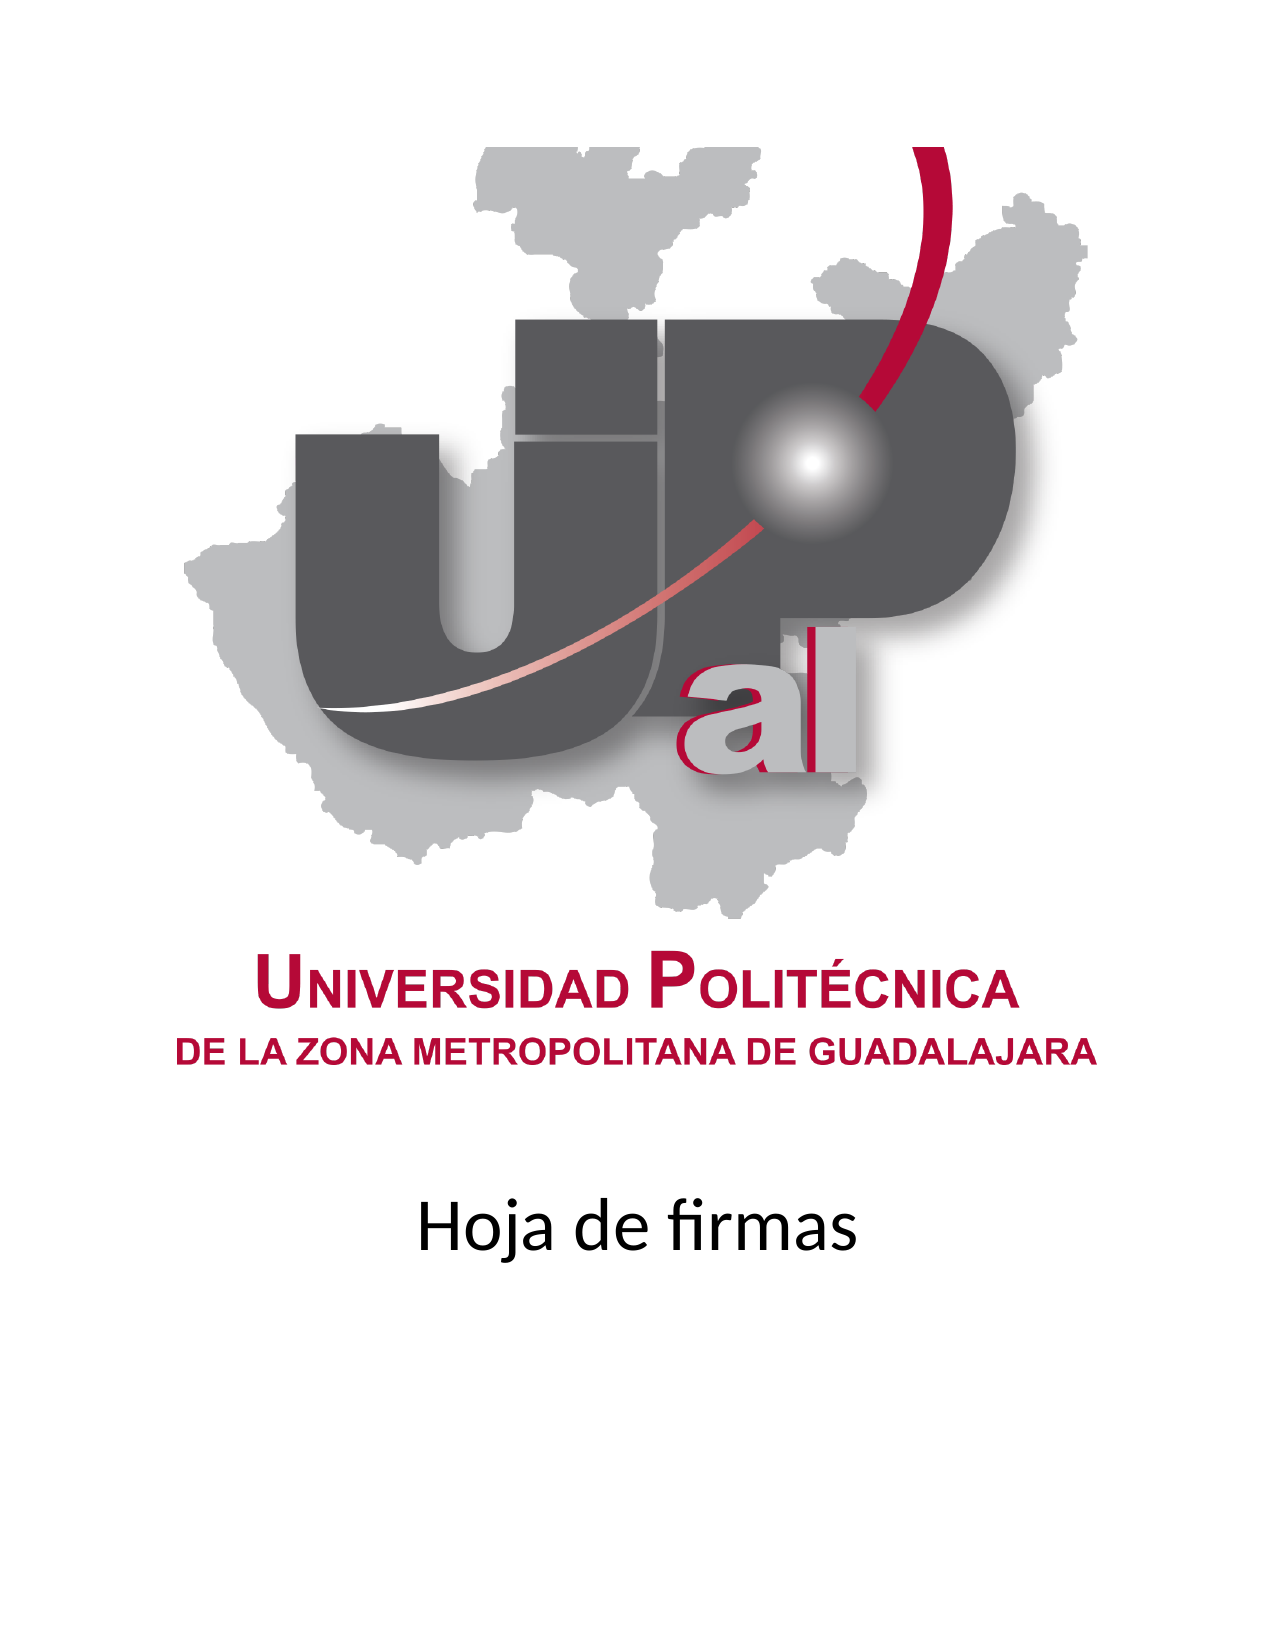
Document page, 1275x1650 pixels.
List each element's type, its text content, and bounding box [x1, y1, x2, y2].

text Hoja de firmas [177, 1178, 1098, 1269]
picture [177, 147, 1097, 1065]
